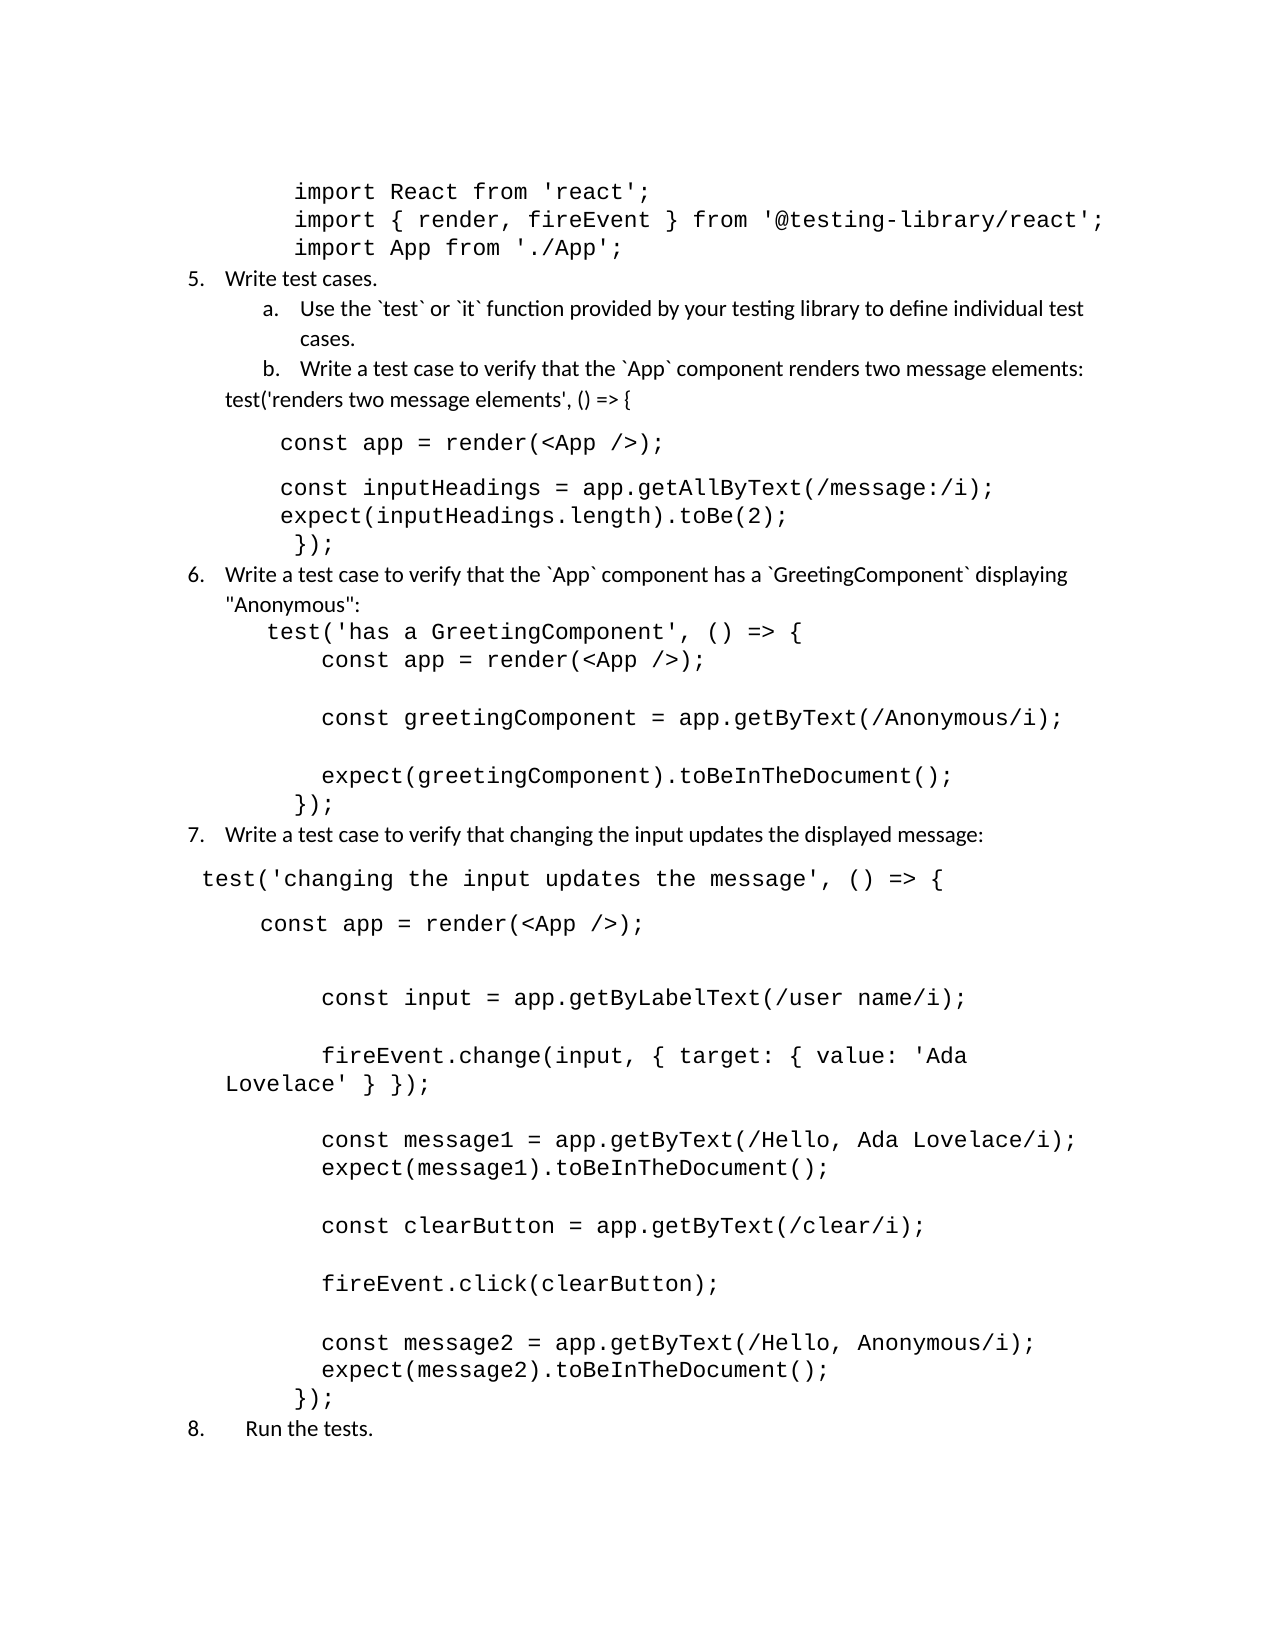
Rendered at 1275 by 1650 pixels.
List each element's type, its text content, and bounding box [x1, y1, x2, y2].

list test('renders two message elements', () => { [225, 385, 1125, 413]
list }); [225, 1387, 1125, 1413]
list import React from 'react'; [225, 180, 1125, 206]
list }); [225, 792, 1125, 818]
text test('changing the input updates the message', () => { [187, 867, 1125, 893]
list Write a test case to verify that the `App` component renders two message elements: [262, 354, 1125, 383]
list Write a test case to verify that changing the input updates the displayed message: [187, 820, 1125, 848]
list const message1 = app.getByText(/Hello, Ada Lovelace/i); [225, 1128, 1125, 1154]
list expect(inputHeadings.length).toBe(2); [225, 504, 1125, 530]
list const clearButton = app.getByText(/clear/i); [225, 1214, 1125, 1241]
list const input = app.getByLabelText(/user name/i); [225, 987, 1125, 1013]
list Write test cases. [187, 264, 1125, 292]
list expect(message1).toBeInTheDocument(); [225, 1156, 1125, 1182]
list Use the `test` or `it` function provided by your testing library to define individual test cases. [262, 294, 1125, 352]
list import { render, fireEvent } from '@testing-library/react'; [225, 208, 1125, 234]
list test('has a GreetingComponent', () => { [225, 620, 1125, 646]
list expect(message2).toBeInTheDocument(); [225, 1359, 1125, 1385]
list fireEvent.click(clearButton); [225, 1273, 1125, 1299]
list expect(greetingComponent).toBeInTheDocument(); [225, 764, 1125, 791]
list const greetingComponent = app.getByText(/Anonymous/i); [225, 706, 1125, 732]
list }); [225, 532, 1125, 558]
text const app = render(<App />); [225, 432, 1125, 458]
text const app = render(<App />); [150, 912, 1125, 938]
list const app = render(<App />); [225, 648, 1125, 674]
list Run the tests. [187, 1414, 1125, 1443]
list const inputHeadings = app.getAllByText(/message:/i); [225, 476, 1125, 502]
list fireEvent.change(input, { target: { value: 'Ada Lovelace' } }); [225, 1045, 1125, 1099]
list const message2 = app.getByText(/Hello, Anonymous/i); [225, 1331, 1125, 1357]
list import App from './App'; [225, 236, 1125, 262]
list Write a test case to verify that the `App` component has a `GreetingComponent` displaying "Anonymous": [187, 560, 1125, 618]
